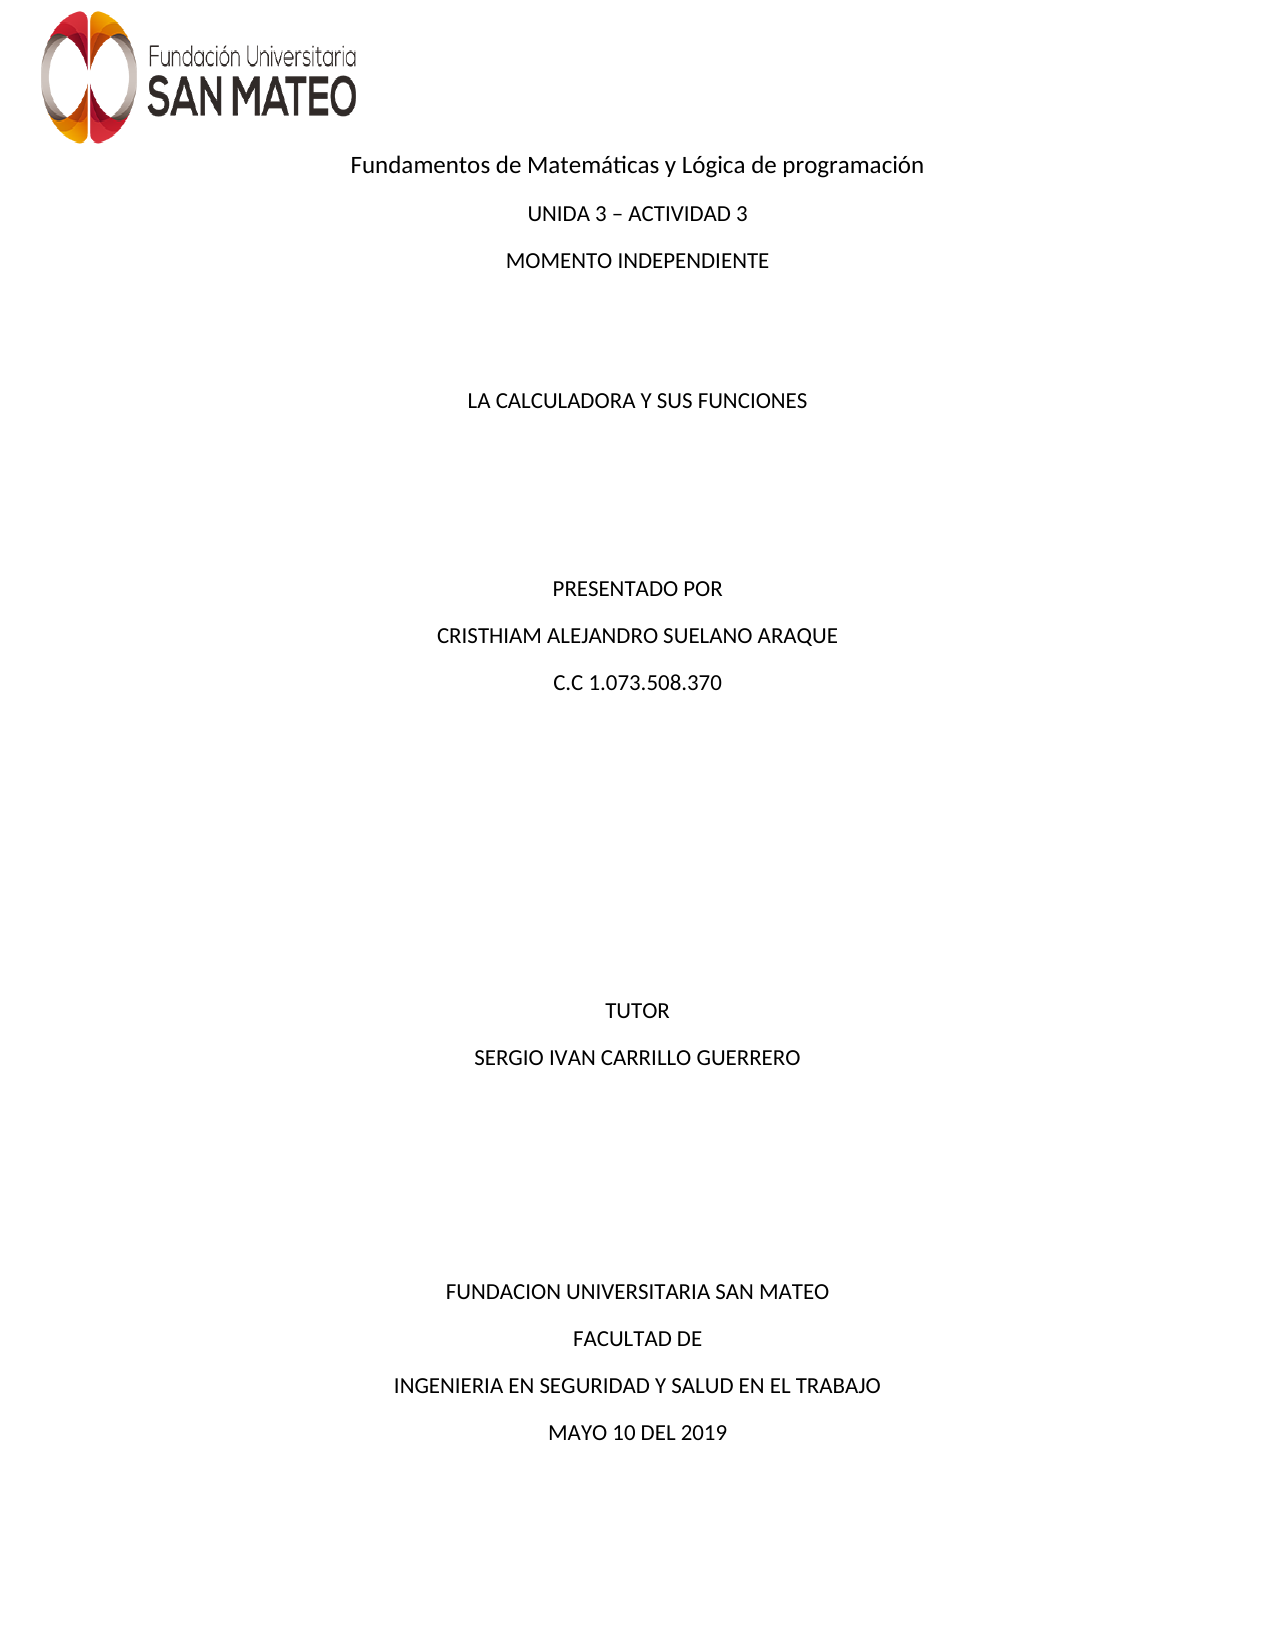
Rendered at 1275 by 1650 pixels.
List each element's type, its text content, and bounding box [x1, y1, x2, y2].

text LA CALCULADORA Y SUS FUNCIONES [177, 387, 1098, 414]
text INGENIERIA EN SEGURIDAD Y SALUD EN EL TRABAJO [177, 1371, 1098, 1399]
picture [0, 0, 383, 171]
text Fundamentos de Matemáticas y Lógica de programación [177, 149, 1098, 180]
text SERGIO IVAN CARRILLO GUERRERO [177, 1043, 1098, 1071]
text MAYO 10 DEL 2019 [177, 1418, 1098, 1446]
text FACULTAD DE [177, 1324, 1098, 1352]
text C.C 1.073.508.370 [177, 668, 1098, 696]
text UNIDA 3 – ACTIVIDAD 3 [177, 199, 1098, 227]
text FUNDACION UNIVERSITARIA SAN MATEO [177, 1277, 1098, 1305]
text MOMENTO INDEPENDIENTE [177, 246, 1098, 274]
text TUTOR [177, 996, 1098, 1024]
text PRESENTADO POR [177, 574, 1098, 602]
text CRISTHIAM ALEJANDRO SUELANO ARAQUE [177, 621, 1098, 649]
